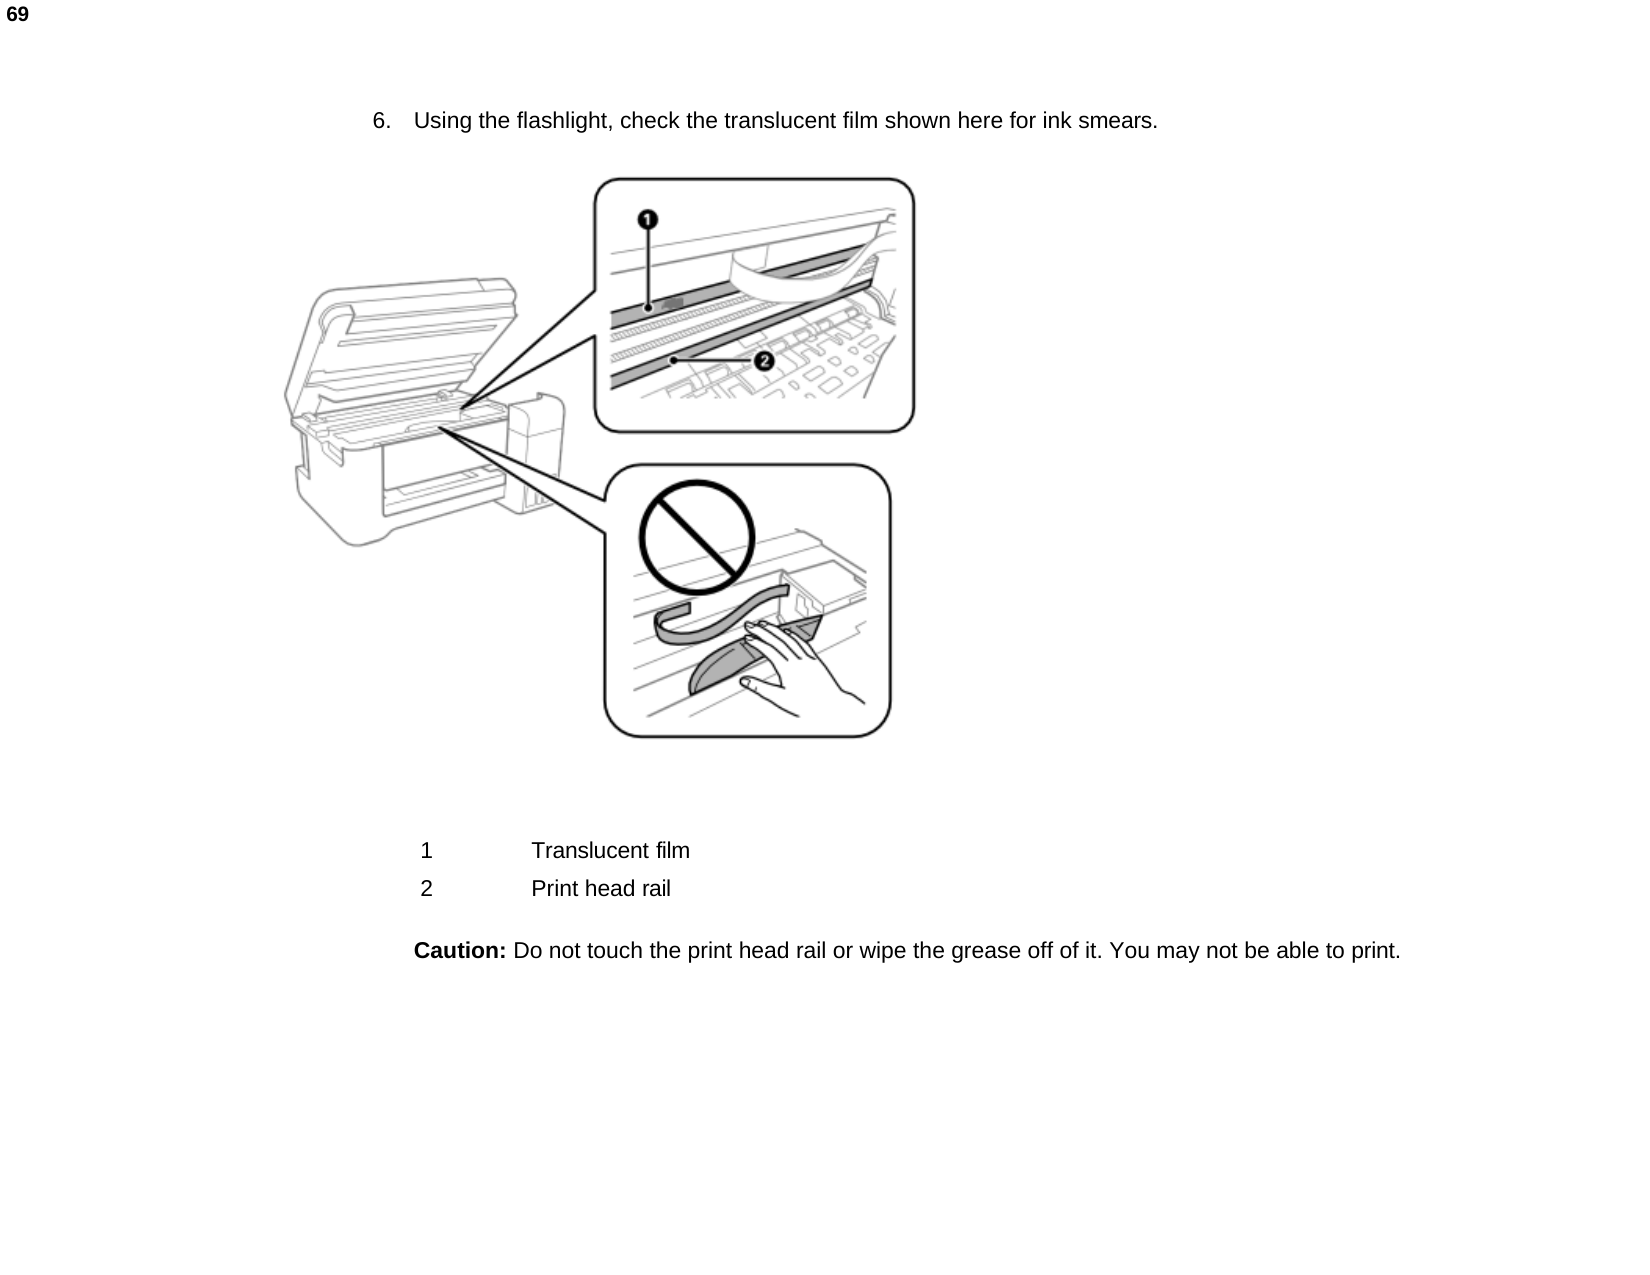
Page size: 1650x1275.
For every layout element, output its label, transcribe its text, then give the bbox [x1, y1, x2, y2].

text Caution: Do not touch the print head rail or wipe the grease off of it. You may not be able to print. [414, 937, 1435, 963]
picture [214, 164, 1003, 743]
list Translucent film [420, 837, 1435, 864]
list Print head rail [420, 874, 1435, 901]
list Using the flashlight, check the translucent film shown here for ink smears. [372, 107, 1435, 134]
